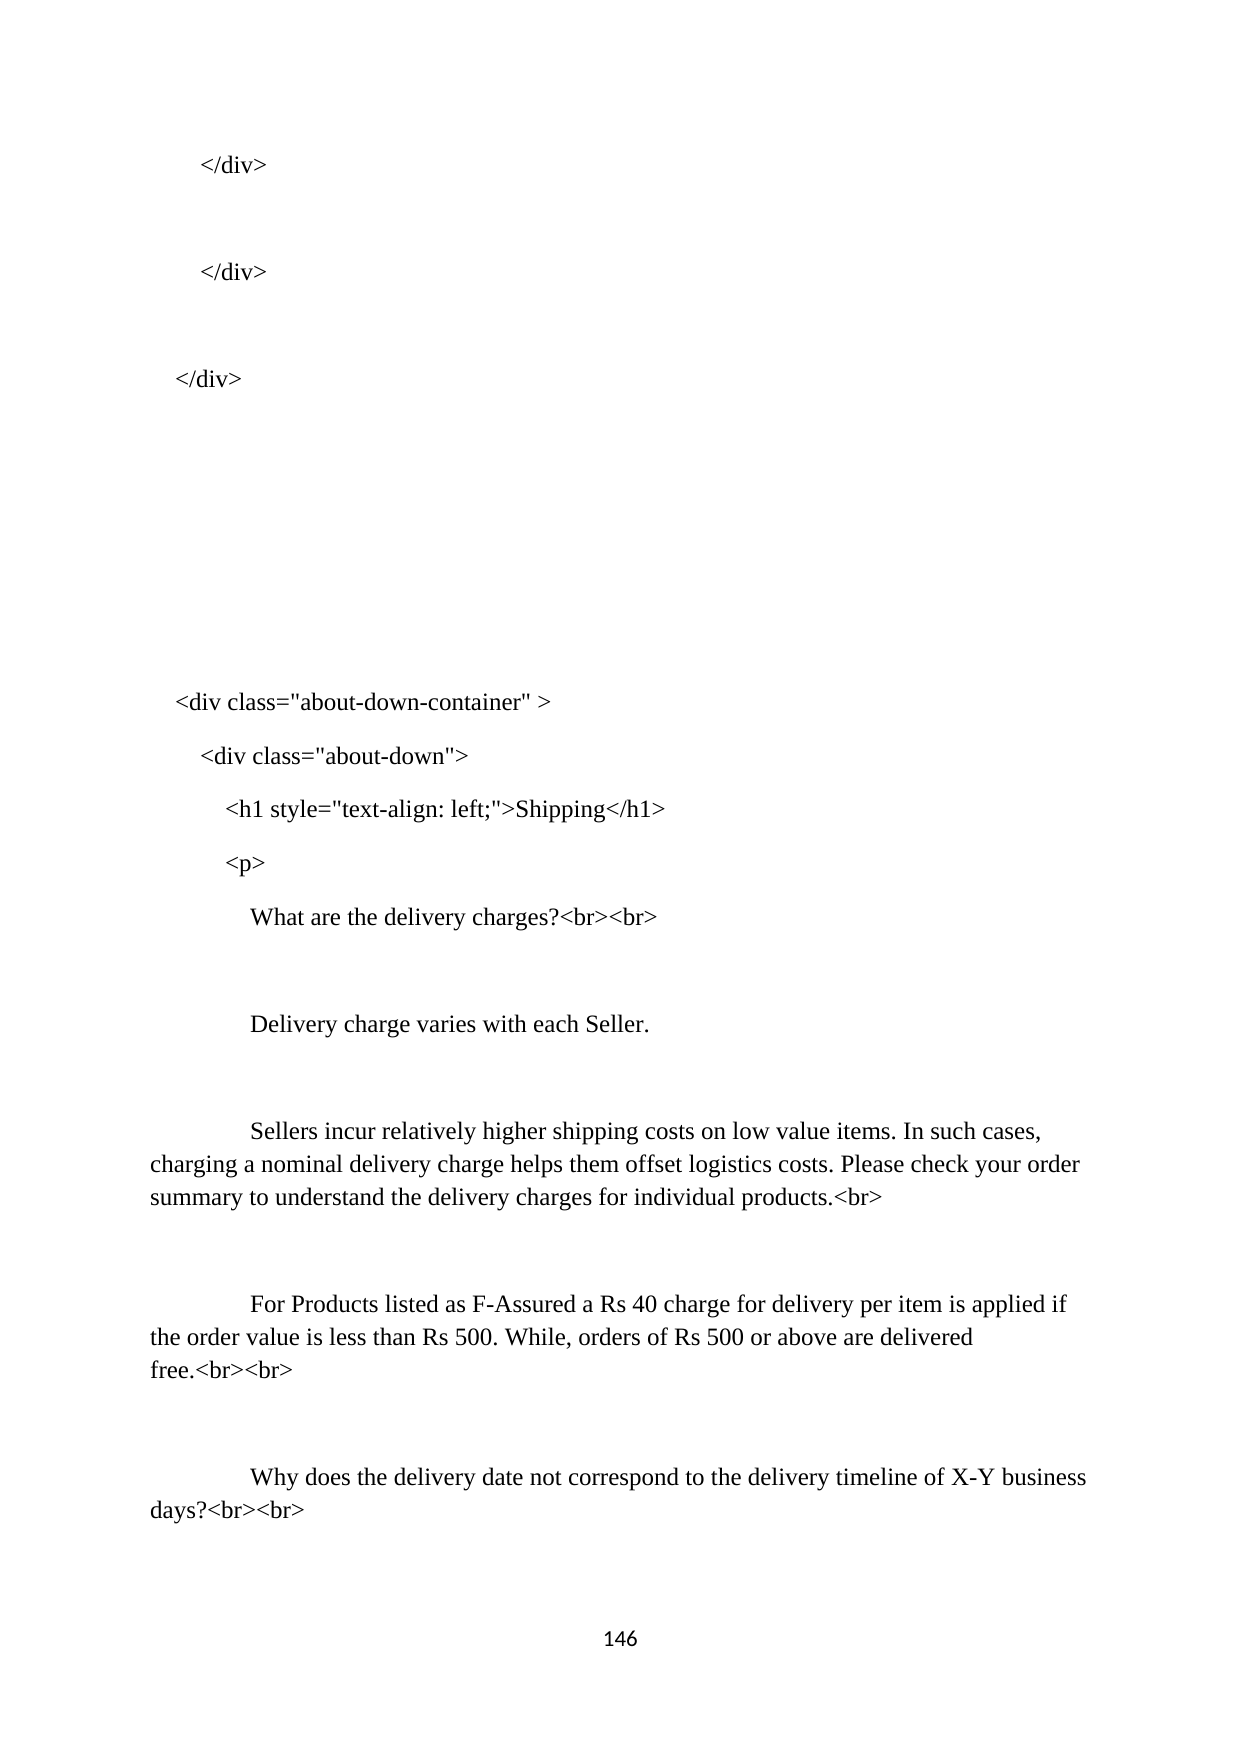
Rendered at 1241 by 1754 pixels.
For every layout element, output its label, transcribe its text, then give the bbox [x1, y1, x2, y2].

text For Products listed as F-Assured a Rs 40 charge for delivery per item is applied if the order value is less than Rs 500. While, orders of Rs 500 or above are delivered free.<br><br> [150, 1289, 1090, 1384]
text </div> [150, 364, 1090, 392]
text </div> [150, 150, 1090, 179]
text Why does the delivery date not correspond to the delivery timeline of X-Y business days?<br><br> [150, 1462, 1090, 1524]
text Delivery charge varies with each Seller. [150, 1009, 1090, 1038]
text <p> [150, 848, 1090, 877]
text <div class="about-down"> [150, 741, 1090, 769]
text What are the delivery charges?<br><br> [150, 902, 1090, 931]
text Sellers incur relatively higher shipping costs on low value items. In such cases, charging a nominal delivery charge helps them offset logistics costs. Please check your order summary to understand the delivery charges for individual products.<br> [150, 1116, 1090, 1211]
text </div> [150, 257, 1090, 286]
text <h1 style="text-align: left;">Shipping</h1> [150, 794, 1090, 823]
text <div class="about-down-container" > [150, 687, 1090, 716]
